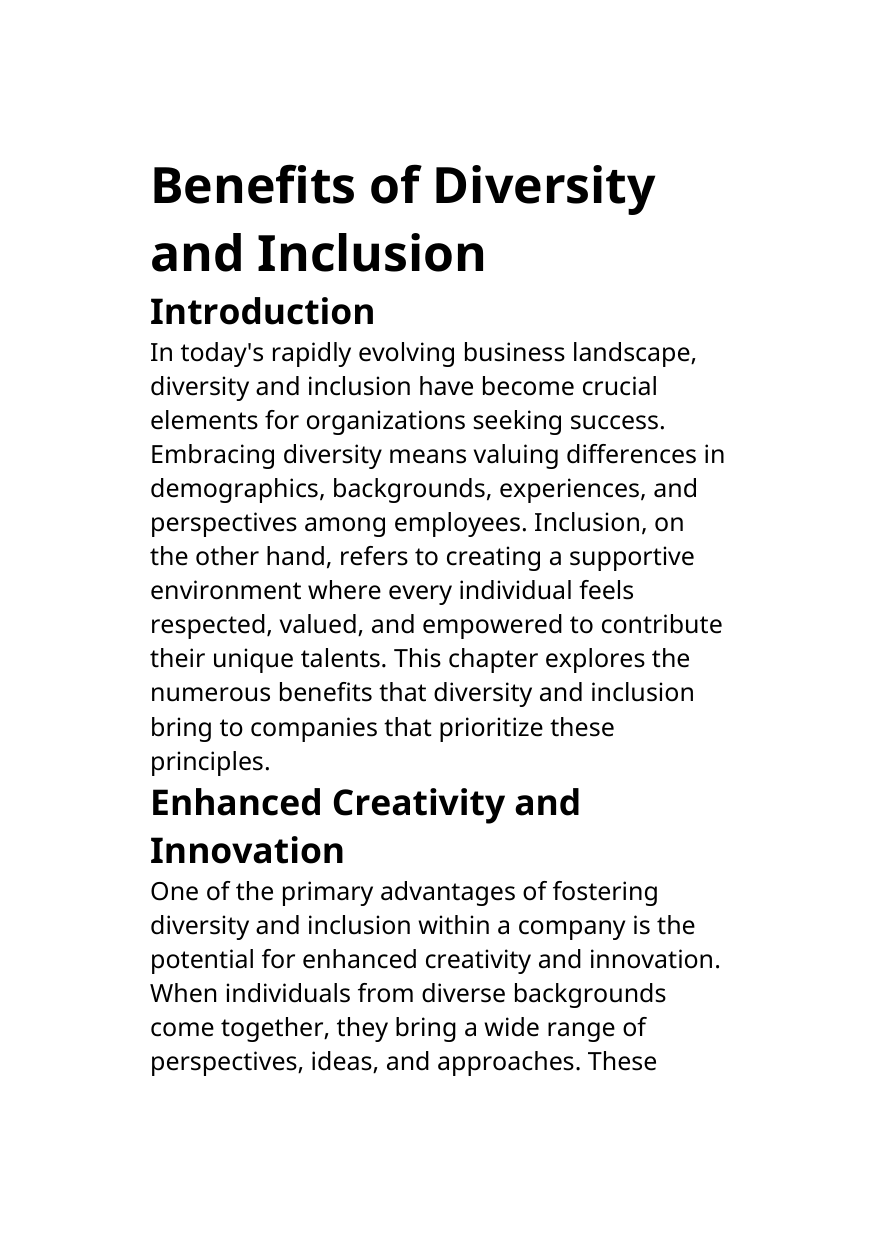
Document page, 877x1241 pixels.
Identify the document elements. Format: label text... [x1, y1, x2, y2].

subtitle Enhanced Creativity and Innovation [150, 777, 727, 874]
subtitle Benefits of Diversity and Inclusion [150, 150, 727, 286]
text In today's rapidly evolving business landscape, diversity and inclusion have become crucial elements for organizations seeking success. Embracing diversity means valuing differences in demographics, backgrounds, experiences, and perspectives among employees. Inclusion, on the other hand, refers to creating a supportive environment where every individual feels respected, valued, and empowered to contribute their unique talents. This chapter explores the numerous benefits that diversity and inclusion bring to companies that prioritize these principles. [150, 334, 727, 777]
subtitle Introduction [150, 286, 727, 334]
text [150, 874, 727, 1078]
